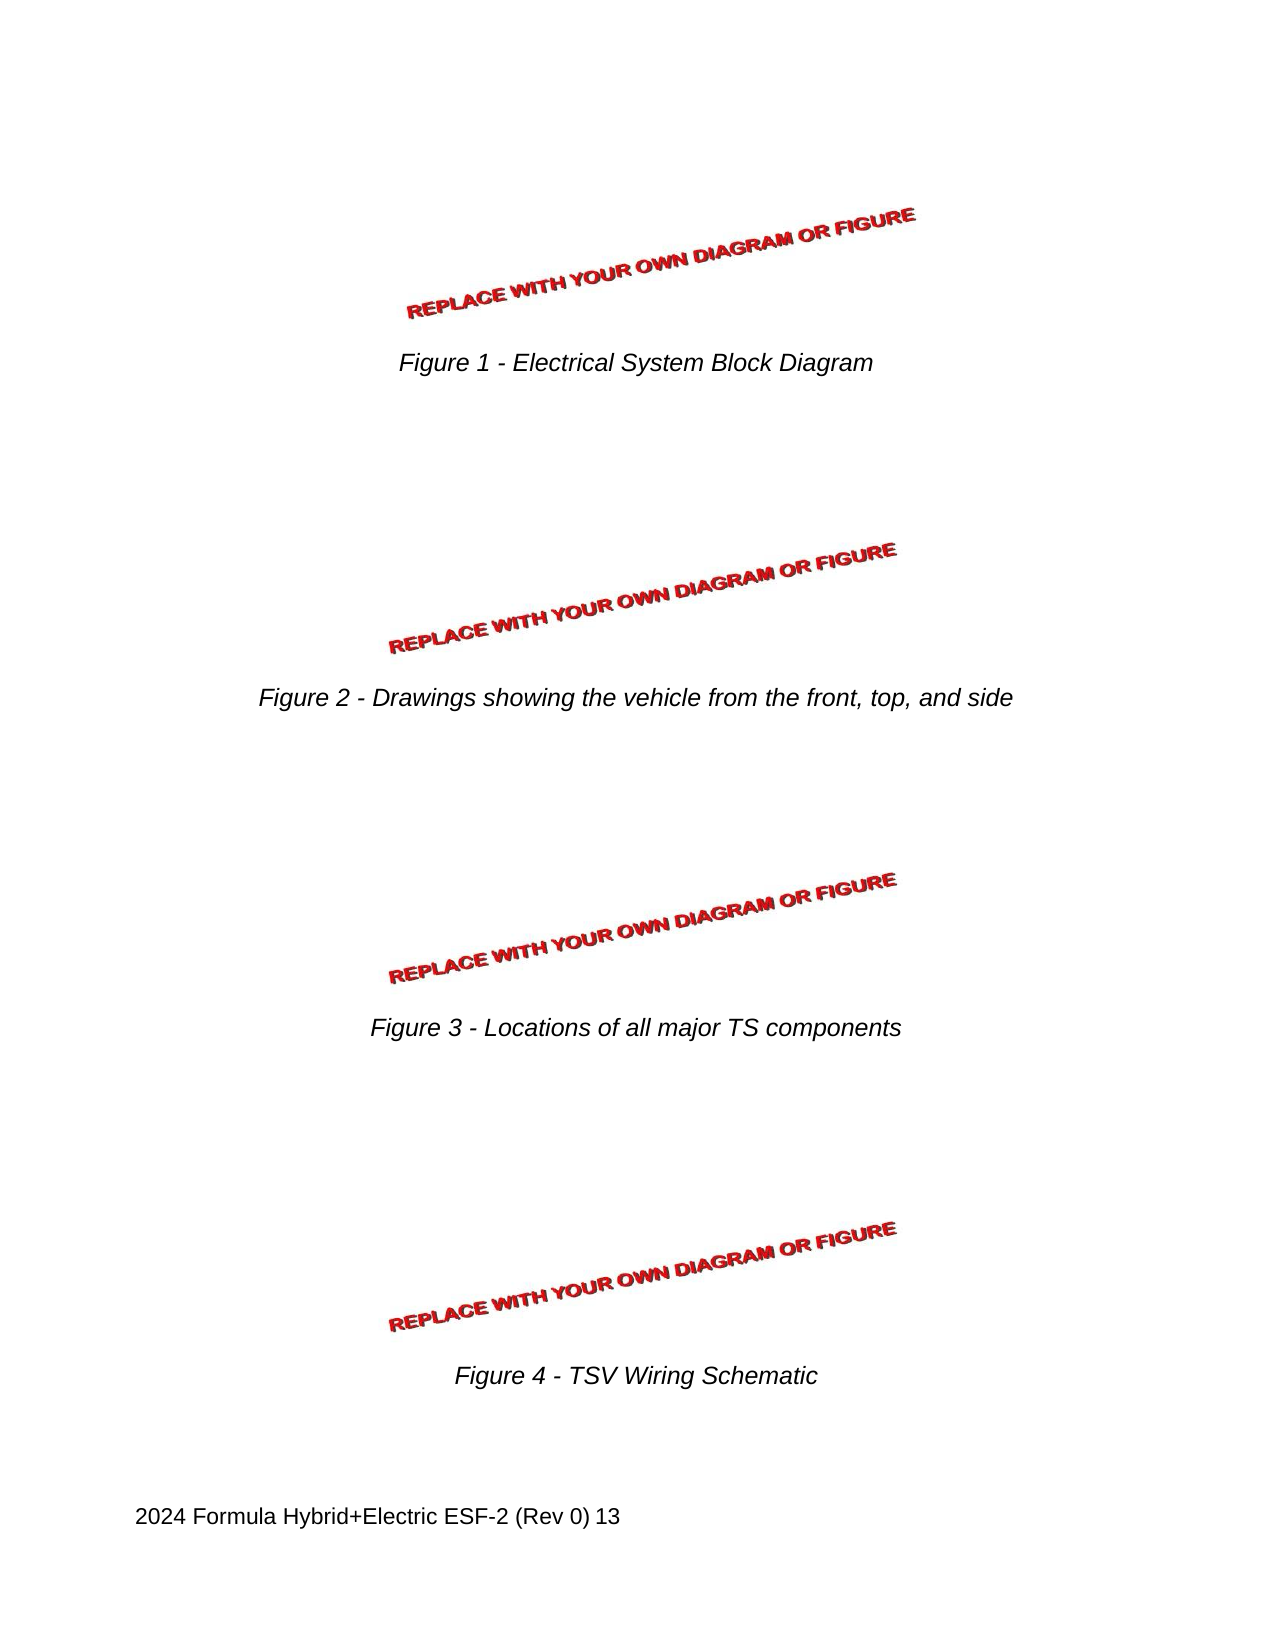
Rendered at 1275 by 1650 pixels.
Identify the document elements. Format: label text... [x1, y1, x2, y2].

picture [366, 1209, 909, 1345]
text Figure 3 - Locations of all major TS components [135, 1013, 1140, 1041]
picture [384, 195, 928, 332]
picture [366, 860, 909, 997]
text Figure 4 - TSV Wiring Schematic [135, 1361, 1140, 1390]
text Figure 2 - Drawings showing the vehicle from the front, top, and side [135, 683, 1140, 712]
text Figure 1 - Electrical System Block Diagram [135, 347, 1140, 376]
picture [366, 531, 909, 667]
